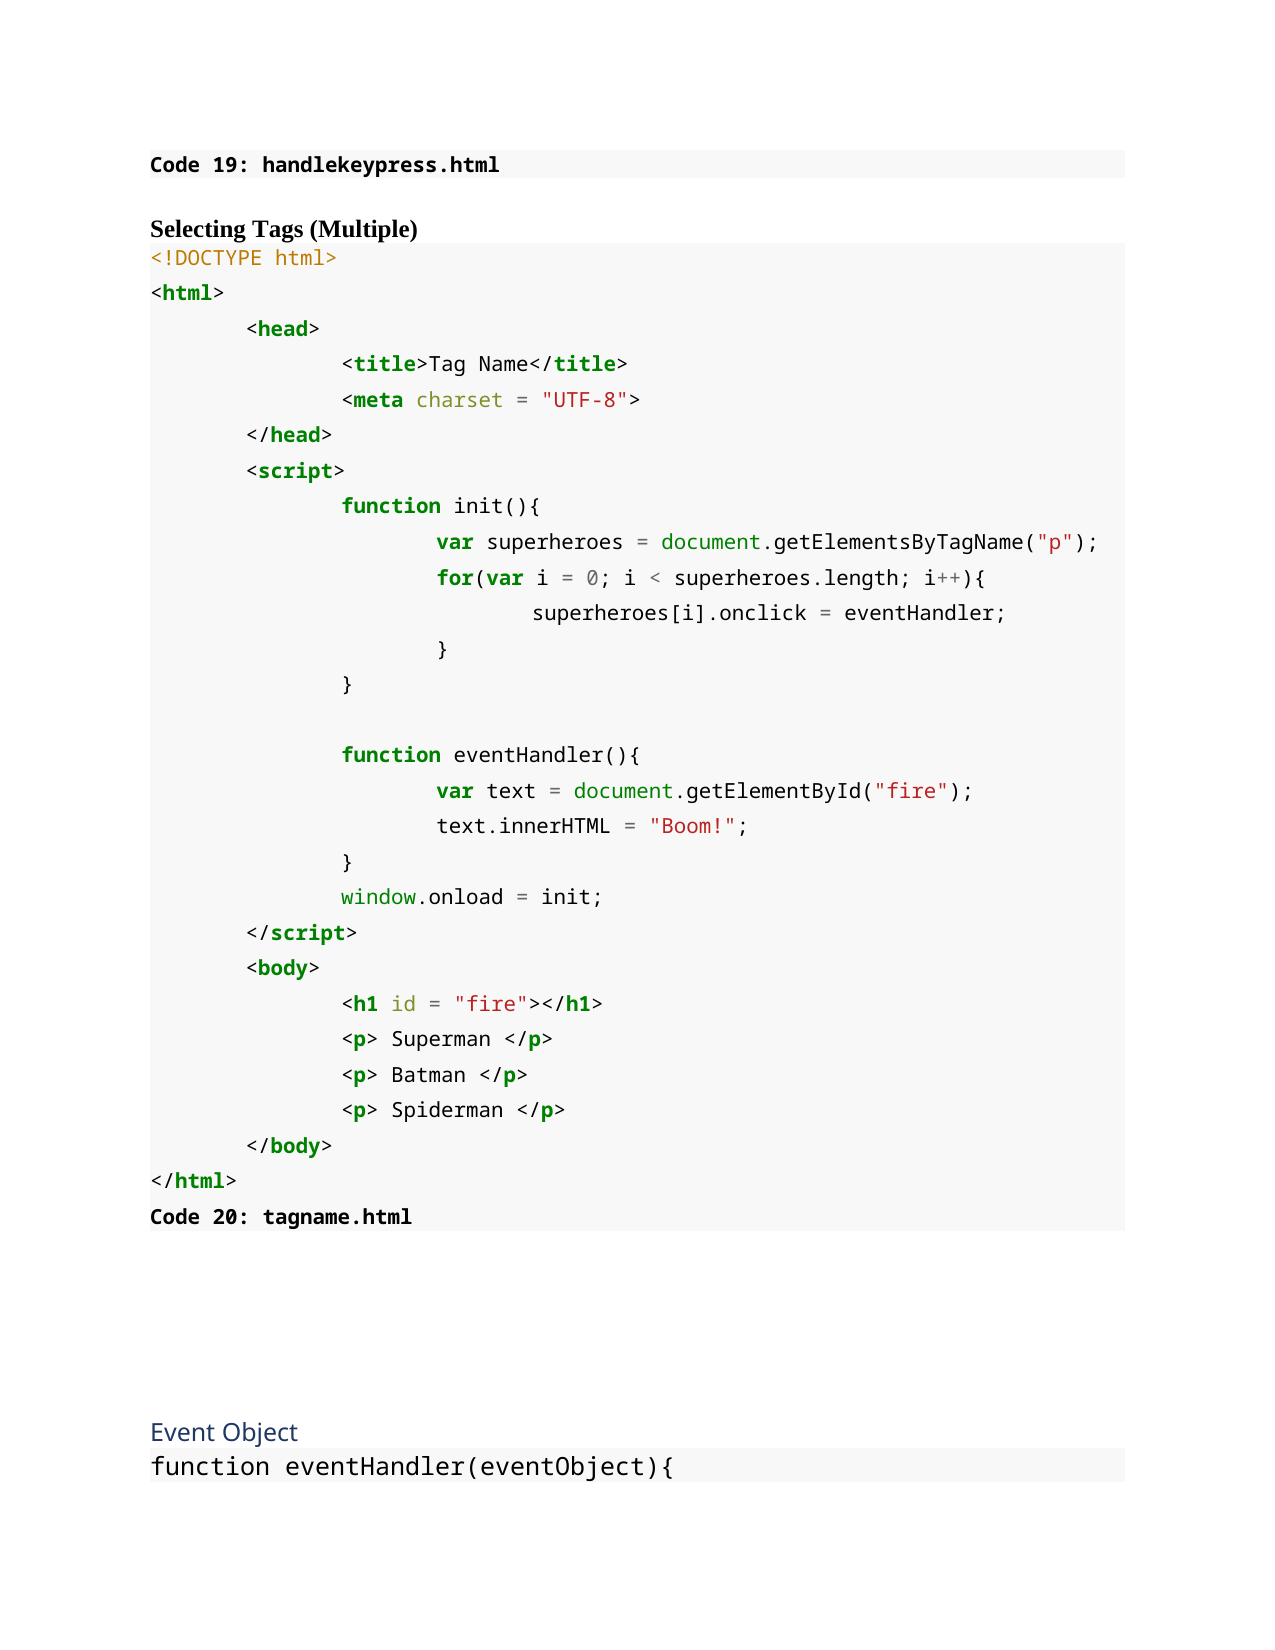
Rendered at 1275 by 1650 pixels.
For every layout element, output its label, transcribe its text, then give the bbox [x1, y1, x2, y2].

text </script> [150, 918, 1125, 946]
text function init(){ [150, 492, 1125, 520]
text <body> [150, 953, 1125, 982]
text text.innerHTML = "Boom!"; [150, 811, 1125, 840]
text } [150, 634, 1125, 662]
text <p> Batman </p> [150, 1060, 1125, 1088]
text <h1 id = "fire"></h1> [150, 989, 1125, 1017]
text <script> [150, 456, 1125, 484]
text Selecting Tags (Multiple) [150, 214, 1125, 243]
text <head> [150, 314, 1125, 342]
subtitle Event Object [150, 1414, 1125, 1448]
text window.onload = init; [150, 882, 1125, 911]
text <!DOCTYPE html> [150, 243, 1125, 271]
text </head> [150, 421, 1125, 449]
text } [150, 669, 1125, 698]
text function eventHandler(eventObject){ [150, 1448, 1125, 1482]
text <meta charset = "UTF-8"> [150, 385, 1125, 413]
text <html> [150, 278, 1125, 307]
text </body> [150, 1131, 1125, 1159]
text function eventHandler(){ [150, 740, 1125, 769]
text } [150, 847, 1125, 875]
text superheroes[i].onclick = eventHandler; [150, 598, 1125, 627]
text for(var i = 0; i < superheroes.length; i++){ [150, 563, 1125, 591]
text var superheroes = document.getElementsByTagName("p"); [150, 527, 1125, 556]
text </html> [150, 1167, 1125, 1195]
text Code 20: tagname.html [150, 1202, 1125, 1231]
text <p> Spiderman </p> [150, 1096, 1125, 1124]
text <p> Superman </p> [150, 1024, 1125, 1053]
text Code 19: handlekeypress.html [150, 150, 1125, 178]
text var text = document.getElementById("fire"); [150, 776, 1125, 804]
text <title>Tag Name</title> [150, 349, 1125, 378]
